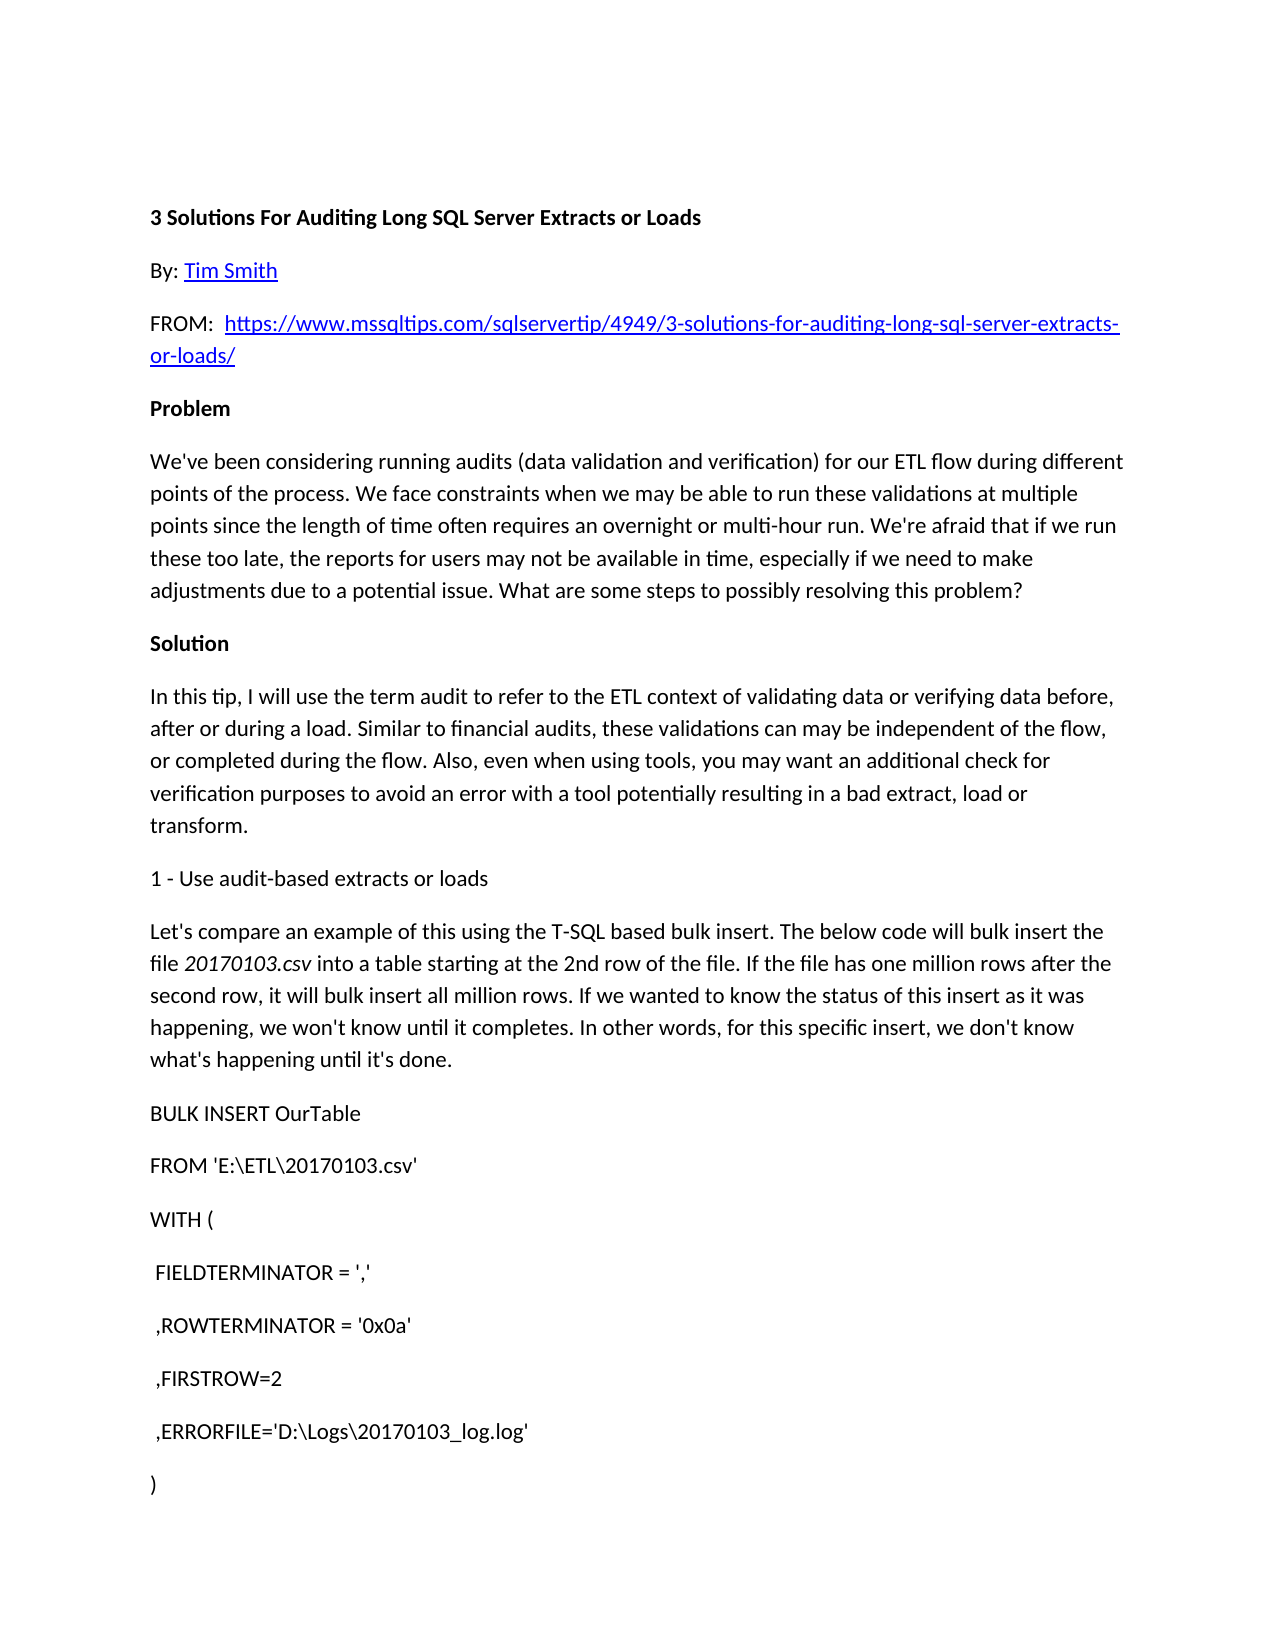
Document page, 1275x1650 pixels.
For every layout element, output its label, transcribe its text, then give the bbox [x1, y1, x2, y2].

text 1 - Use audit-based extracts or loads [150, 864, 1125, 892]
text We've been considering running audits (data validation and verification) for our ETL flow during different points of the process. We face constraints when we may be able to run these validations at multiple points since the length of time often requires an overnight or multi-hour run. We're afraid that if we run these too late, the reports for users may not be available in time, especially if we need to make adjustments due to a potential issue. What are some steps to possibly resolving this problem? [150, 447, 1125, 604]
text Let's compare an example of this using the T-SQL based bulk insert. The below code will bulk insert the file 20170103.csv into a table starting at the 2nd row of the file. If the file has one million rows after the second row, it will bulk insert all million rows. If we wanted to know the status of this insert as it was happening, we won't know until it completes. In other words, for this specific insert, we don't know what's happening until it's done. [150, 917, 1125, 1074]
text In this tip, I will use the term audit to refer to the ETL context of validating data or verifying data before, after or during a load. Similar to financial audits, these validations can may be independent of the flow, or completed during the flow. Also, even when using tools, you may want an additional check for verification purposes to avoid an error with a tool potentially resulting in a bad extract, load or transform. [150, 682, 1125, 839]
text By: Tim Smith [150, 256, 1125, 284]
text FROM 'E:\ETL\20170103.csv' [150, 1152, 1125, 1180]
text WITH ( [150, 1205, 1125, 1233]
text ,ROWTERMINATOR = '0x0a' [150, 1311, 1125, 1339]
text Problem [150, 394, 1125, 422]
text 3 Solutions For Auditing Long SQL Server Extracts or Loads [150, 203, 1125, 231]
text ) [150, 1470, 1125, 1498]
text Solution [150, 629, 1125, 657]
text ,ERRORFILE='D:\Logs\20170103_log.log' [150, 1417, 1125, 1445]
text FROM: https://www.mssqltips.com/sqlservertip/4949/3-solutions-for-auditing-long-sql-server-extracts-or-loads/ [150, 309, 1125, 369]
text BULK INSERT OurTable [150, 1099, 1125, 1127]
text FIELDTERMINATOR = ',' [150, 1258, 1125, 1286]
text ,FIRSTROW=2 [150, 1364, 1125, 1392]
